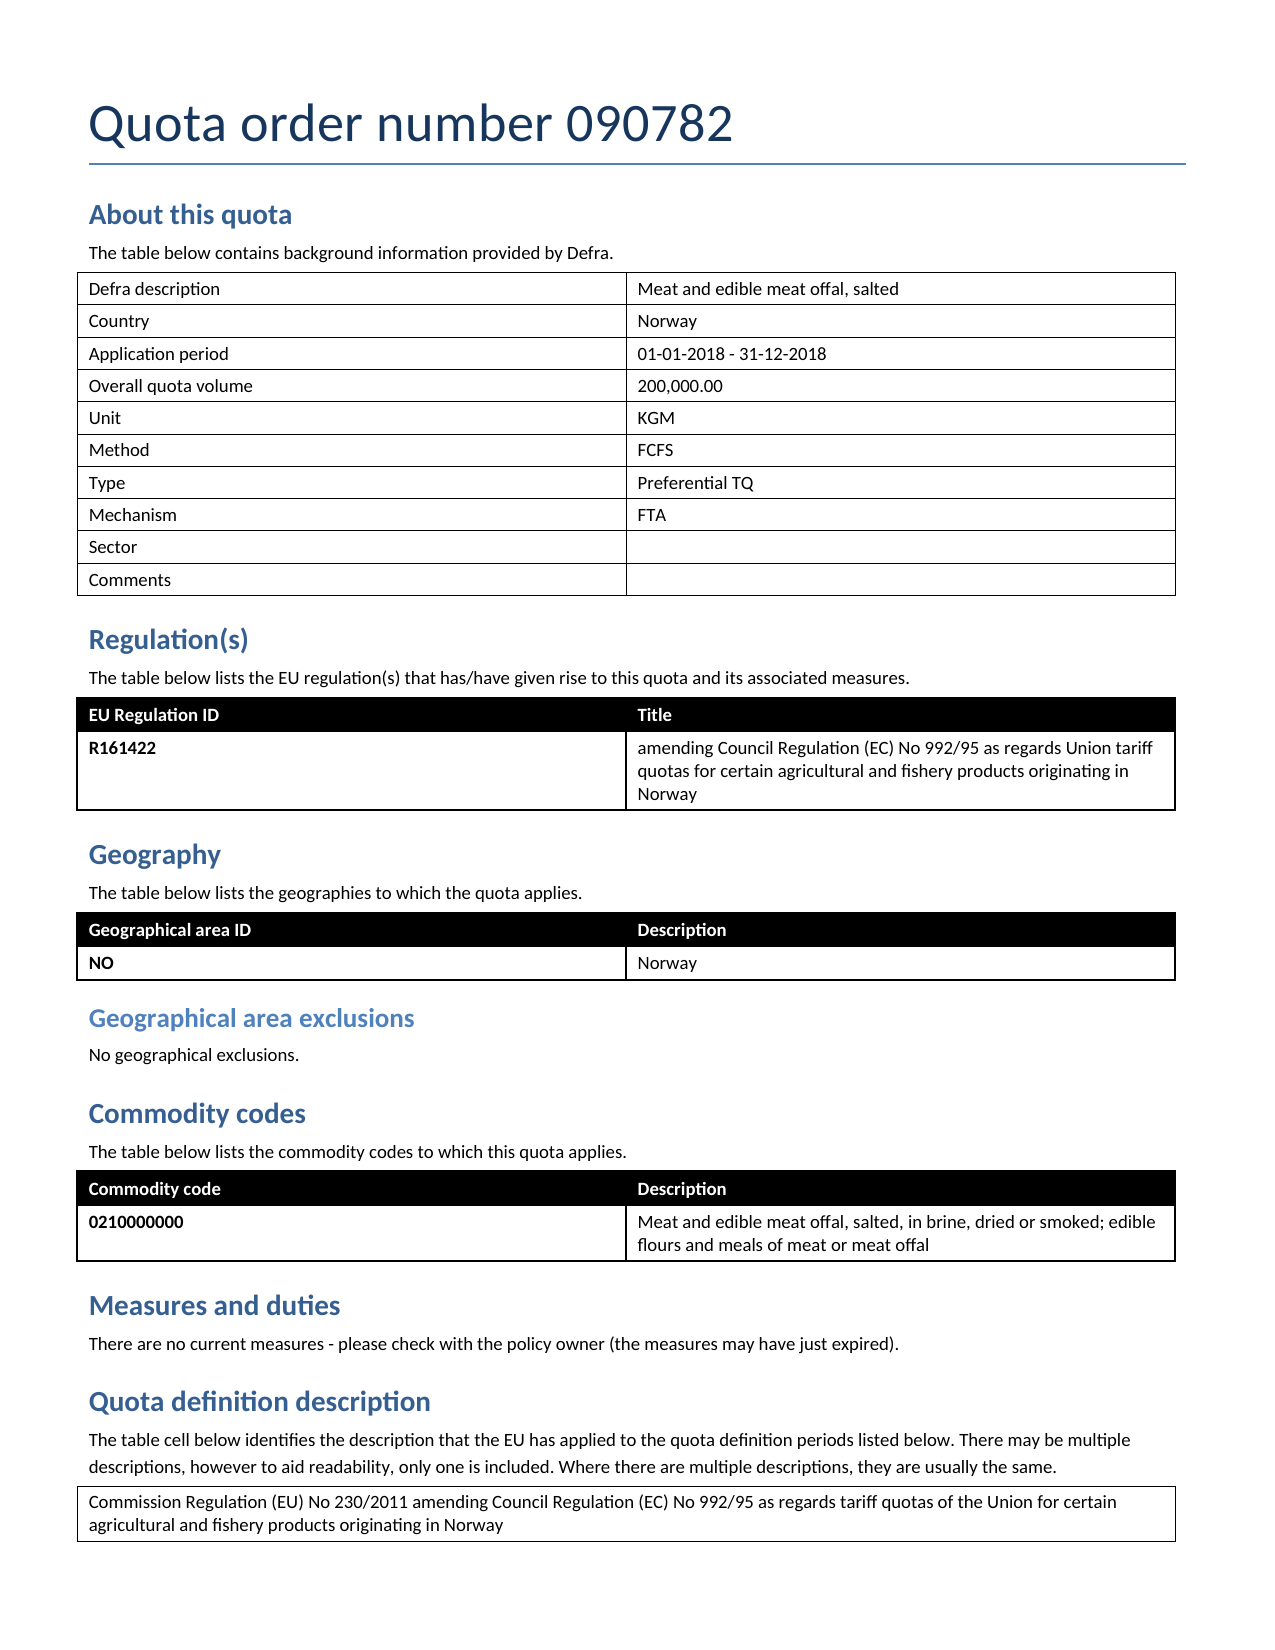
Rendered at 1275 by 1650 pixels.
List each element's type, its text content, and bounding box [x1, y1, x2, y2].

table_cell FCFS [627, 435, 1175, 466]
table_cell amending Council Regulation (EC) No 992/95 as regards Union tariff quotas for certain agricultural and fishery products originating in Norway [627, 732, 1174, 809]
table_cell KGM [627, 402, 1175, 433]
table_cell NO [78, 947, 625, 978]
table_header Geographical area ID [78, 914, 626, 945]
table_cell Comments [78, 564, 626, 595]
text The table below lists the commodity codes to which this quota applies. [88, 1140, 1186, 1163]
table_cell Preferential TQ [627, 467, 1175, 498]
text The table below lists the EU regulation(s) that has/have given rise to this quota and its associated measures. [88, 666, 1186, 689]
table_cell Sector [78, 531, 626, 563]
table_cell Meat and edible meat offal, salted, in brine, dried or smoked; edible flours and meals of meat or meat offal [627, 1206, 1174, 1260]
table_header EU Regulation ID [78, 699, 626, 730]
table_cell Norway [627, 305, 1175, 337]
table_cell Mechanism [78, 499, 626, 530]
table_header Description [626, 1173, 1174, 1204]
table_cell FTA [627, 499, 1175, 530]
subtitle Measures and duties [88, 1287, 1186, 1323]
text The table cell below identifies the description that the EU has applied to the quota definition periods listed below. There may be multiple descriptions, however to aid readability, only one is included. Where there are multiple descriptions, they are usually the same. [88, 1429, 1186, 1478]
table_cell Method [78, 435, 626, 466]
table_header Meat and edible meat offal, salted [627, 273, 1175, 304]
text The table below contains background information provided by Defra. [88, 241, 1186, 264]
subtitle Quota definition description [88, 1383, 1186, 1419]
table_header Description [626, 914, 1174, 945]
table_cell Overall quota volume [78, 370, 626, 401]
text The table below lists the geographies to which the quota applies. [88, 881, 1186, 904]
table_cell [627, 564, 1175, 595]
text No geographical exclusions. [88, 1043, 1186, 1066]
table_header Title [626, 699, 1174, 730]
table_cell Type [78, 467, 626, 498]
table_cell R161422 [78, 732, 625, 809]
table_cell [627, 531, 1175, 563]
table_cell Unit [78, 402, 626, 433]
subtitle About this quota [88, 196, 1186, 232]
table_cell Application period [78, 338, 626, 369]
title Quota order number 090782 [88, 88, 1186, 165]
subtitle Commodity codes [88, 1095, 1186, 1130]
table_cell Country [78, 305, 626, 337]
text There are no current measures - please check with the policy owner (the measures may have just expired). [88, 1332, 1186, 1355]
table_header Commodity code [78, 1173, 626, 1204]
subtitle Geography [88, 836, 1186, 872]
table_cell 01-01-2018 - 31-12-2018 [627, 338, 1175, 369]
subtitle Geographical area exclusions [88, 1001, 1186, 1034]
subtitle Regulation(s) [88, 621, 1186, 657]
table_header Commission Regulation (EU) No 230/2011 amending Council Regulation (EC) No 992/95 as regards tariff quotas of the Union for certain agricultural and fishery products originating in Norway [78, 1487, 1175, 1541]
table_cell 200,000.00 [627, 370, 1175, 401]
table_cell Norway [627, 947, 1174, 978]
table_cell 0210000000 [78, 1206, 625, 1260]
table_header Defra description [78, 273, 626, 304]
